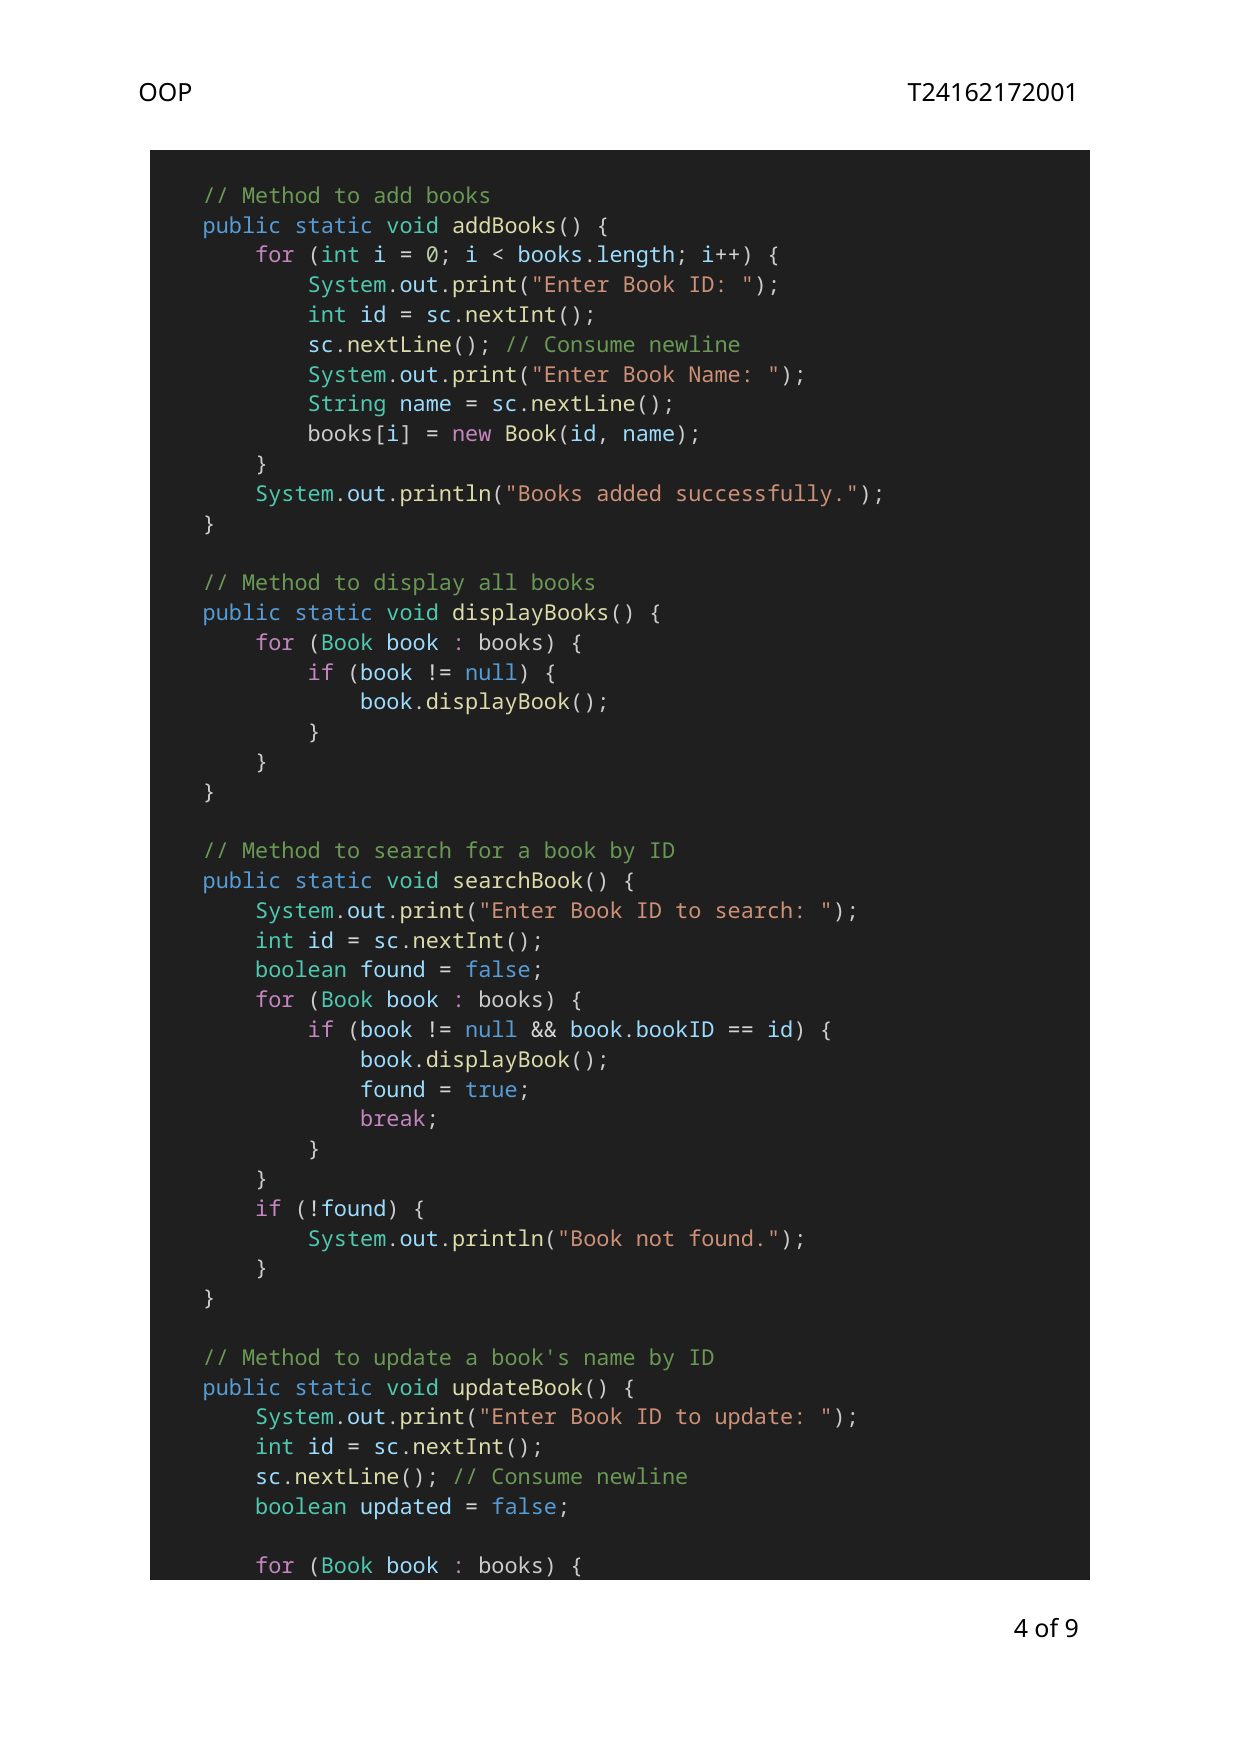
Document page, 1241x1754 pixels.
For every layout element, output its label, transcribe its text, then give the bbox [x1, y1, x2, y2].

text System.out.println("Books added successfully."); [150, 478, 1090, 507]
text sc.nextLine(); // Consume newline [150, 1461, 1090, 1491]
text int id = sc.nextInt(); [150, 299, 1090, 329]
text System.out.print("Enter Book ID to update: "); [150, 1401, 1090, 1431]
text } [150, 1163, 1090, 1193]
text for (Book book : books) { [150, 1550, 1090, 1580]
text book.displayBook(); [150, 1044, 1090, 1073]
text if (book != null && book.bookID == id) { [150, 1014, 1090, 1044]
text found = true; [150, 1073, 1090, 1103]
text for (Book book : books) { [150, 627, 1090, 656]
text if (book != null) { [150, 656, 1090, 686]
text // Method to display all books [150, 567, 1090, 597]
text int id = sc.nextInt(); [150, 1431, 1090, 1461]
text books[i] = new Book(id, name); [150, 418, 1090, 448]
text } [150, 746, 1090, 776]
text public static void updateBook() { [150, 1371, 1090, 1401]
text boolean found = false; [150, 954, 1090, 984]
text public static void addBooks() { [150, 209, 1090, 239]
text boolean updated = false; [150, 1491, 1090, 1520]
text for (Book book : books) { [150, 984, 1090, 1014]
text public static void displayBooks() { [150, 597, 1090, 627]
text } [150, 716, 1090, 746]
text break; [150, 1103, 1090, 1133]
text book.displayBook(); [150, 686, 1090, 716]
text System.out.print("Enter Book ID: "); [150, 269, 1090, 299]
text String name = sc.nextLine(); [150, 388, 1090, 418]
text System.out.println("Book not found."); [150, 1222, 1090, 1252]
text } [150, 1252, 1090, 1282]
text } [150, 1282, 1090, 1312]
text } [150, 448, 1090, 478]
text if (!found) { [150, 1193, 1090, 1222]
text } [150, 1133, 1090, 1163]
text // Method to update a book's name by ID [150, 1342, 1090, 1371]
text } [150, 507, 1090, 537]
text for (int i = 0; i < books.length; i++) { [150, 239, 1090, 269]
text System.out.print("Enter Book ID to search: "); [150, 895, 1090, 924]
text int id = sc.nextInt(); [150, 924, 1090, 954]
text System.out.print("Enter Book Name: "); [150, 358, 1090, 388]
text } [150, 776, 1090, 805]
text sc.nextLine(); // Consume newline [150, 329, 1090, 358]
text // Method to add books [150, 180, 1090, 209]
text // Method to search for a book by ID [150, 835, 1090, 865]
text public static void searchBook() { [150, 865, 1090, 895]
